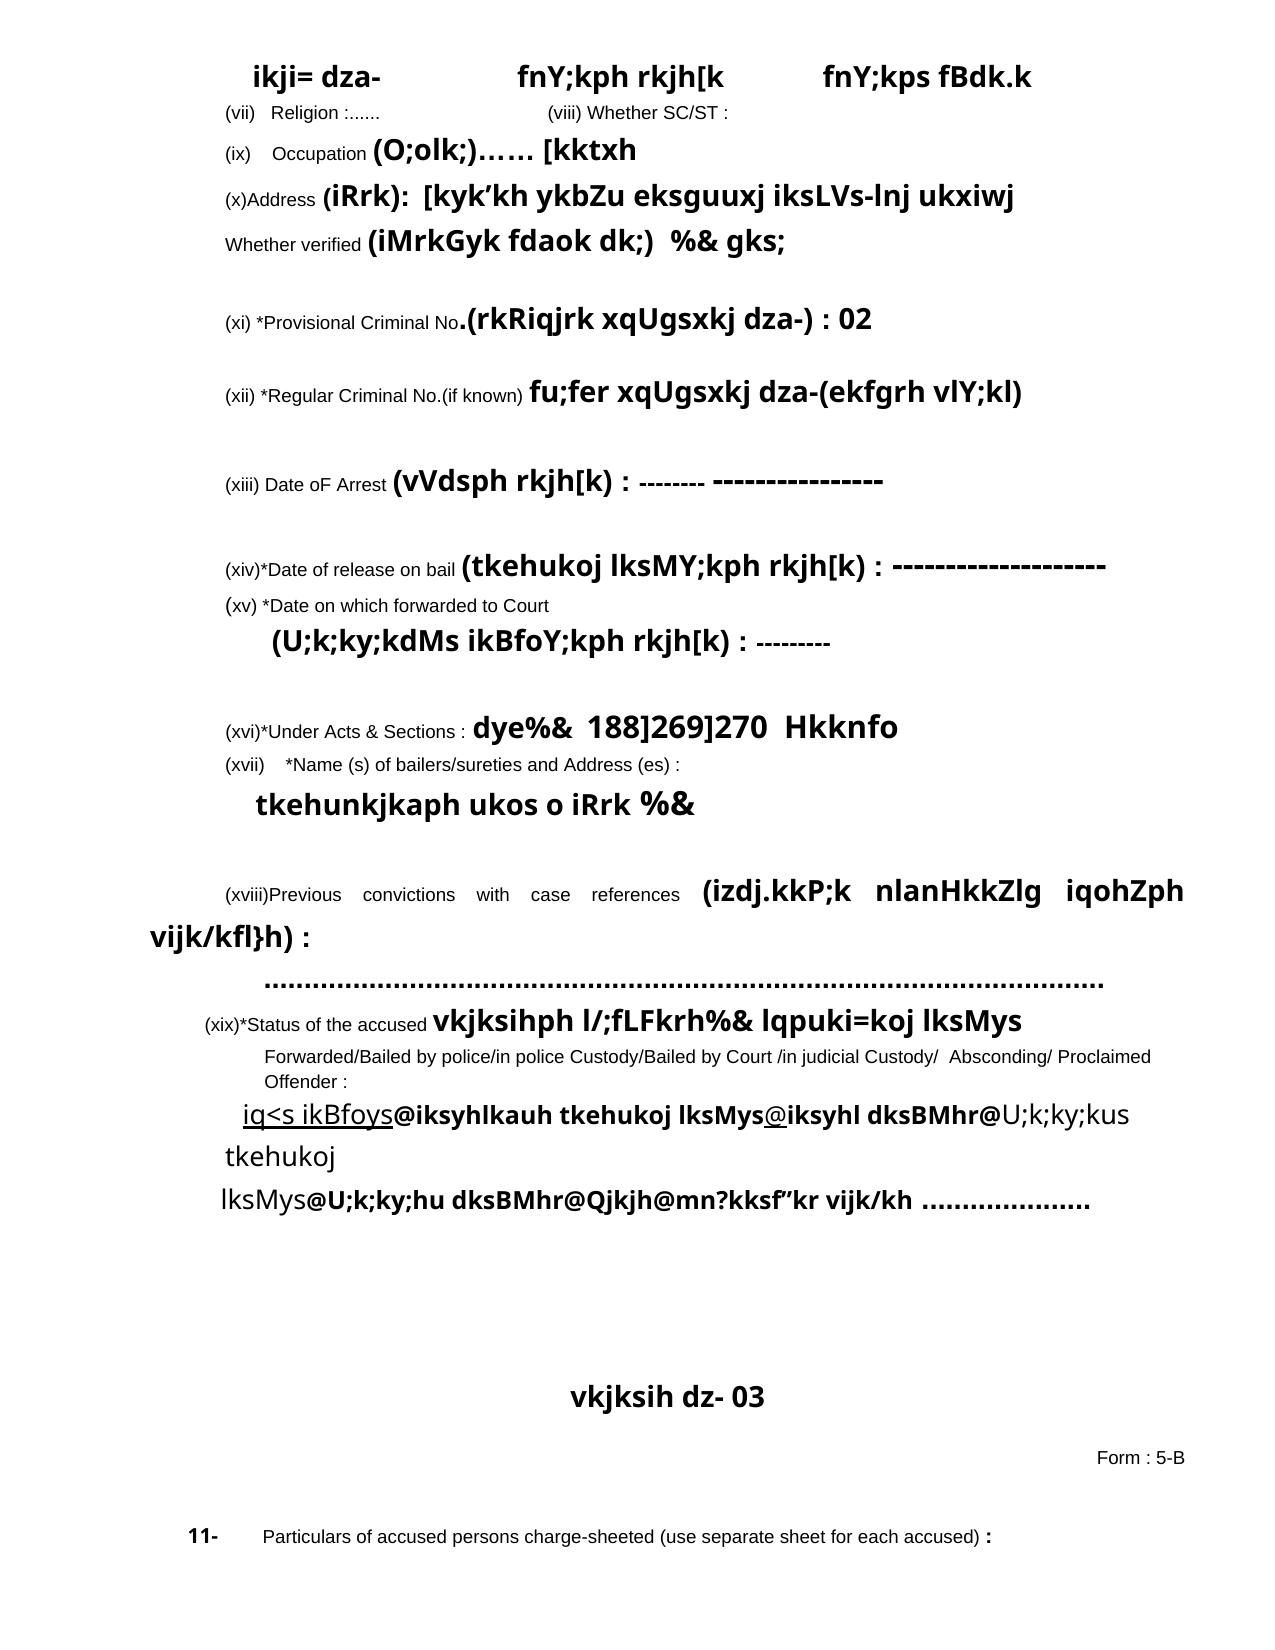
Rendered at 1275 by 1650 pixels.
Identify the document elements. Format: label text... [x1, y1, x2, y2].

text (ix) Occupation (O;olk;)…… [kktxh [150, 129, 1185, 169]
text (xvi)*Under Acts & Sections : dye%& 188]269]270 Hkknfo [150, 705, 1185, 747]
text (xv) *Date on which forwarded to Court [150, 593, 1185, 617]
text (xii) *Regular Criminal No.(if known) fu;fer xqUgsxkj dza-(ekfgrh vlY;kl) [150, 372, 1185, 411]
text iq<s ikBfoys@iksyhlkauh tkehukoj lksMys@iksyhl dksBMhr@U;k;ky;kus tkehukoj [225, 1095, 1185, 1174]
text ........................................................................................................ [150, 962, 1185, 995]
text (xi) *Provisional Criminal No.(rkRiqjrk xqUgsxkj dza-) : 02 [150, 298, 1185, 338]
text Whether verified (iMrkGyk fdaok dk;) %& gks; [225, 221, 1185, 260]
text (xviii)Previous convictions with case references (izdj.kkP;k nlanHkkZlg iqohZph vijk/kfl}h) : [150, 870, 1185, 956]
text (xvii) *Name (s) of bailers/sureties and Address (es) : [150, 754, 1185, 775]
list Particulars of accused persons charge-sheeted (use separate sheet for each accused) : [187, 1521, 1185, 1550]
text tkehunkjkaph ukos o iRrk %& [150, 779, 1185, 825]
text (xix)*Status of the accused vkjksihph l/;fLFkrh%& lqpuki=koj lksMys [150, 1000, 1185, 1040]
text Form : 5-B [150, 1447, 1185, 1469]
text Forwarded/Bailed by police/in police Custody/Bailed by Court /in judicial Custody/ Absconding/ Proclaimed [150, 1046, 1185, 1067]
text (U;k;ky;kdMs ikBfoY;kph rkjh[k) : --------- [150, 621, 1185, 660]
text Offender : [150, 1071, 1185, 1092]
text (xiv)*Date of release on bail (tkehukoj lksMY;kph rkjh[k) : -------------------- [150, 541, 1185, 586]
text ikji= dza- fnY;kph rkjh[k fnY;kps fBdk.k [150, 56, 1185, 96]
text (x)Address (iRrk): [kyk’kh ykbZu eksguuxj iksLVs-lnj ukxiwj [225, 175, 1185, 215]
text vkjksih dz- 03 [150, 1377, 1185, 1416]
text (xiii) Date oF Arrest (vVdsph rkjh[k) : -------- ---------------- [150, 456, 1185, 501]
text (vii) Religion :...... (viii) Whether SC/ST : [150, 102, 1185, 123]
text lksMys@U;k;ky;hu dksBMhr@Qjkjh@mn?kksf”kr vijk/kh ..................... [150, 1180, 1185, 1217]
